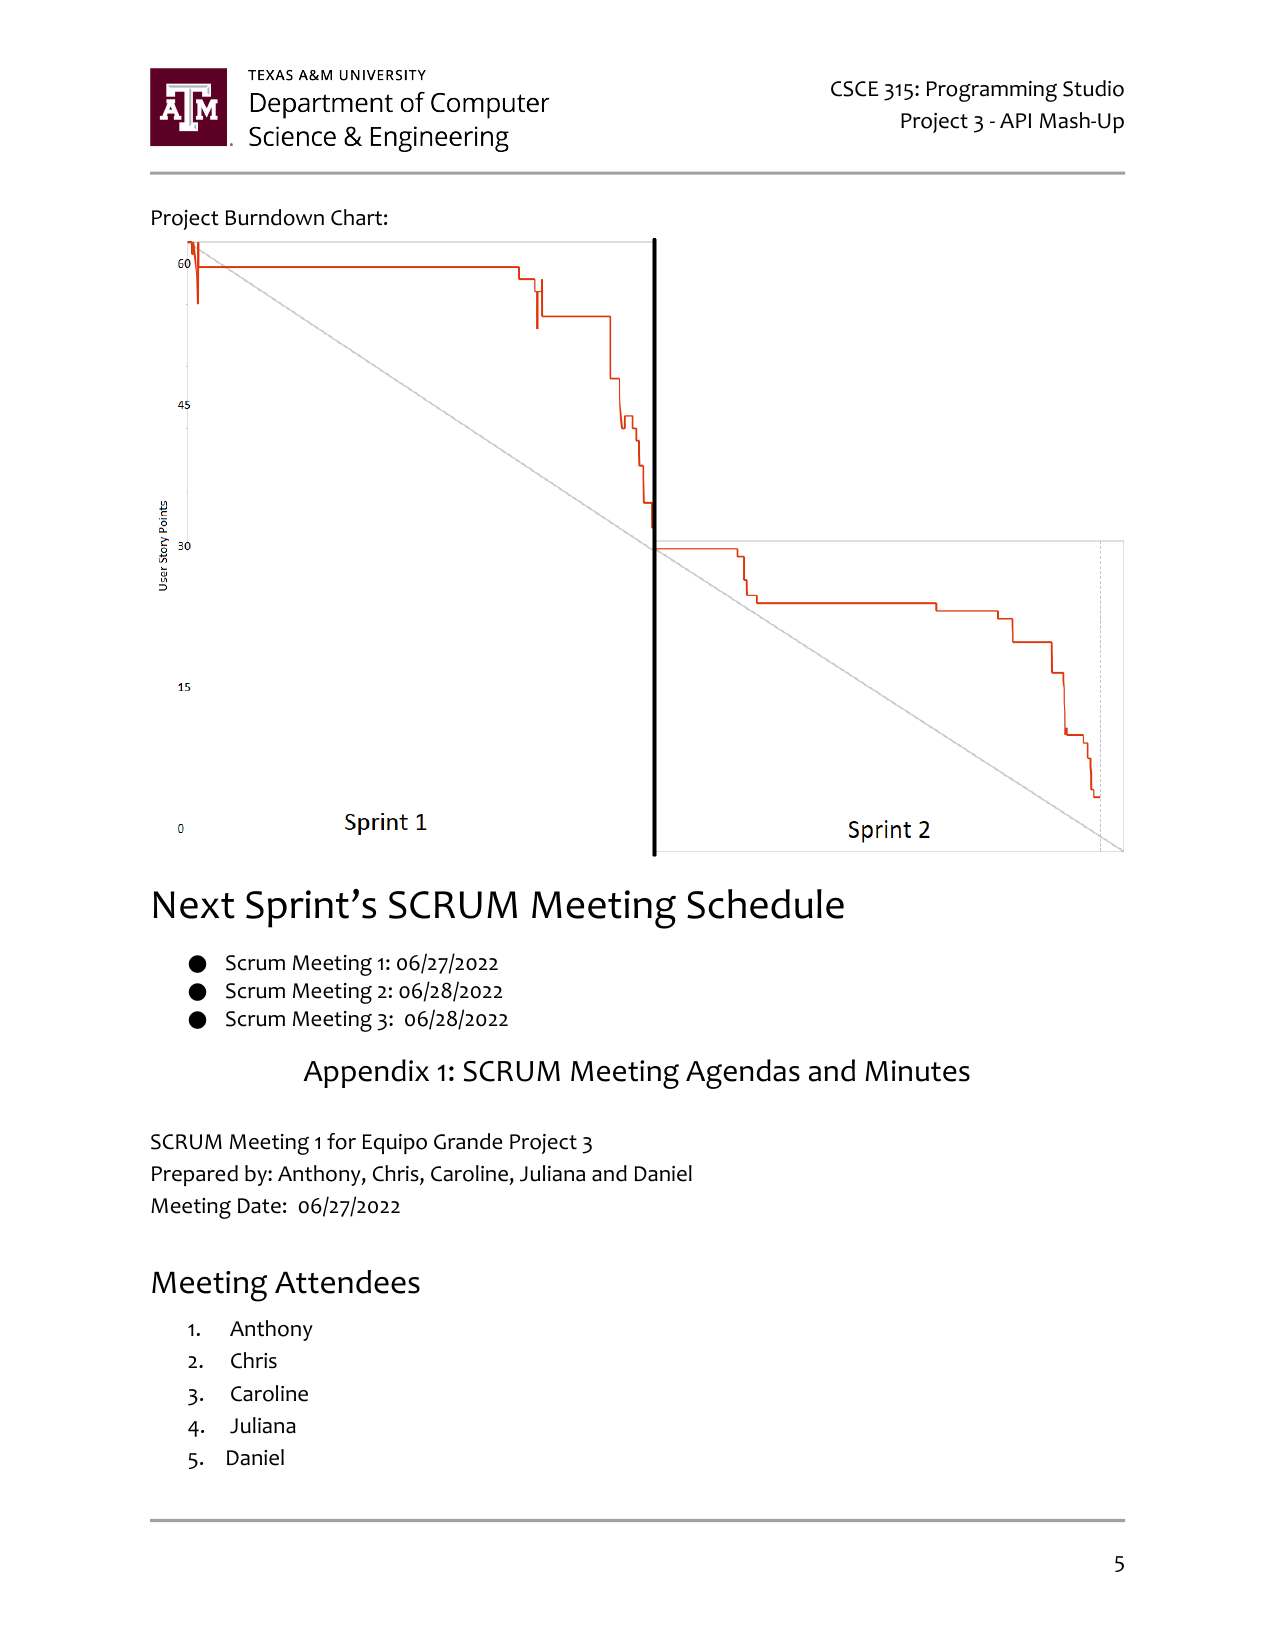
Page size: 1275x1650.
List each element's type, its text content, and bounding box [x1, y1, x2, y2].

list Daniel [187, 1444, 1125, 1472]
list Scrum Meeting 2: 06/28/2022 [187, 977, 1125, 1005]
list Chris [187, 1347, 1125, 1375]
list Anthony [187, 1315, 1125, 1343]
list Caroline [187, 1379, 1125, 1407]
subtitle Meeting Attendees [150, 1262, 1125, 1302]
subtitle Appendix 1: SCRUM Meeting Agendas and Minutes [150, 1052, 1125, 1090]
text Prepared by: Anthony, Chris, Caroline, Juliana and Daniel [150, 1160, 1125, 1188]
text Project Burndown Chart: [150, 203, 1125, 231]
text SCRUM Meeting 1 for Equipo Grande Project 3 [150, 1128, 1125, 1156]
subtitle Next Sprint’s SCRUM Meeting Schedule [150, 879, 1125, 930]
text Meeting Date: 06/27/2022 [150, 1192, 1125, 1220]
list Scrum Meeting 1: 06/27/2022 [187, 949, 1125, 977]
list Scrum Meeting 3: 06/28/2022 [187, 1005, 1125, 1033]
picture [150, 68, 550, 152]
list Juliana [187, 1412, 1125, 1439]
picture [150, 235, 1125, 857]
